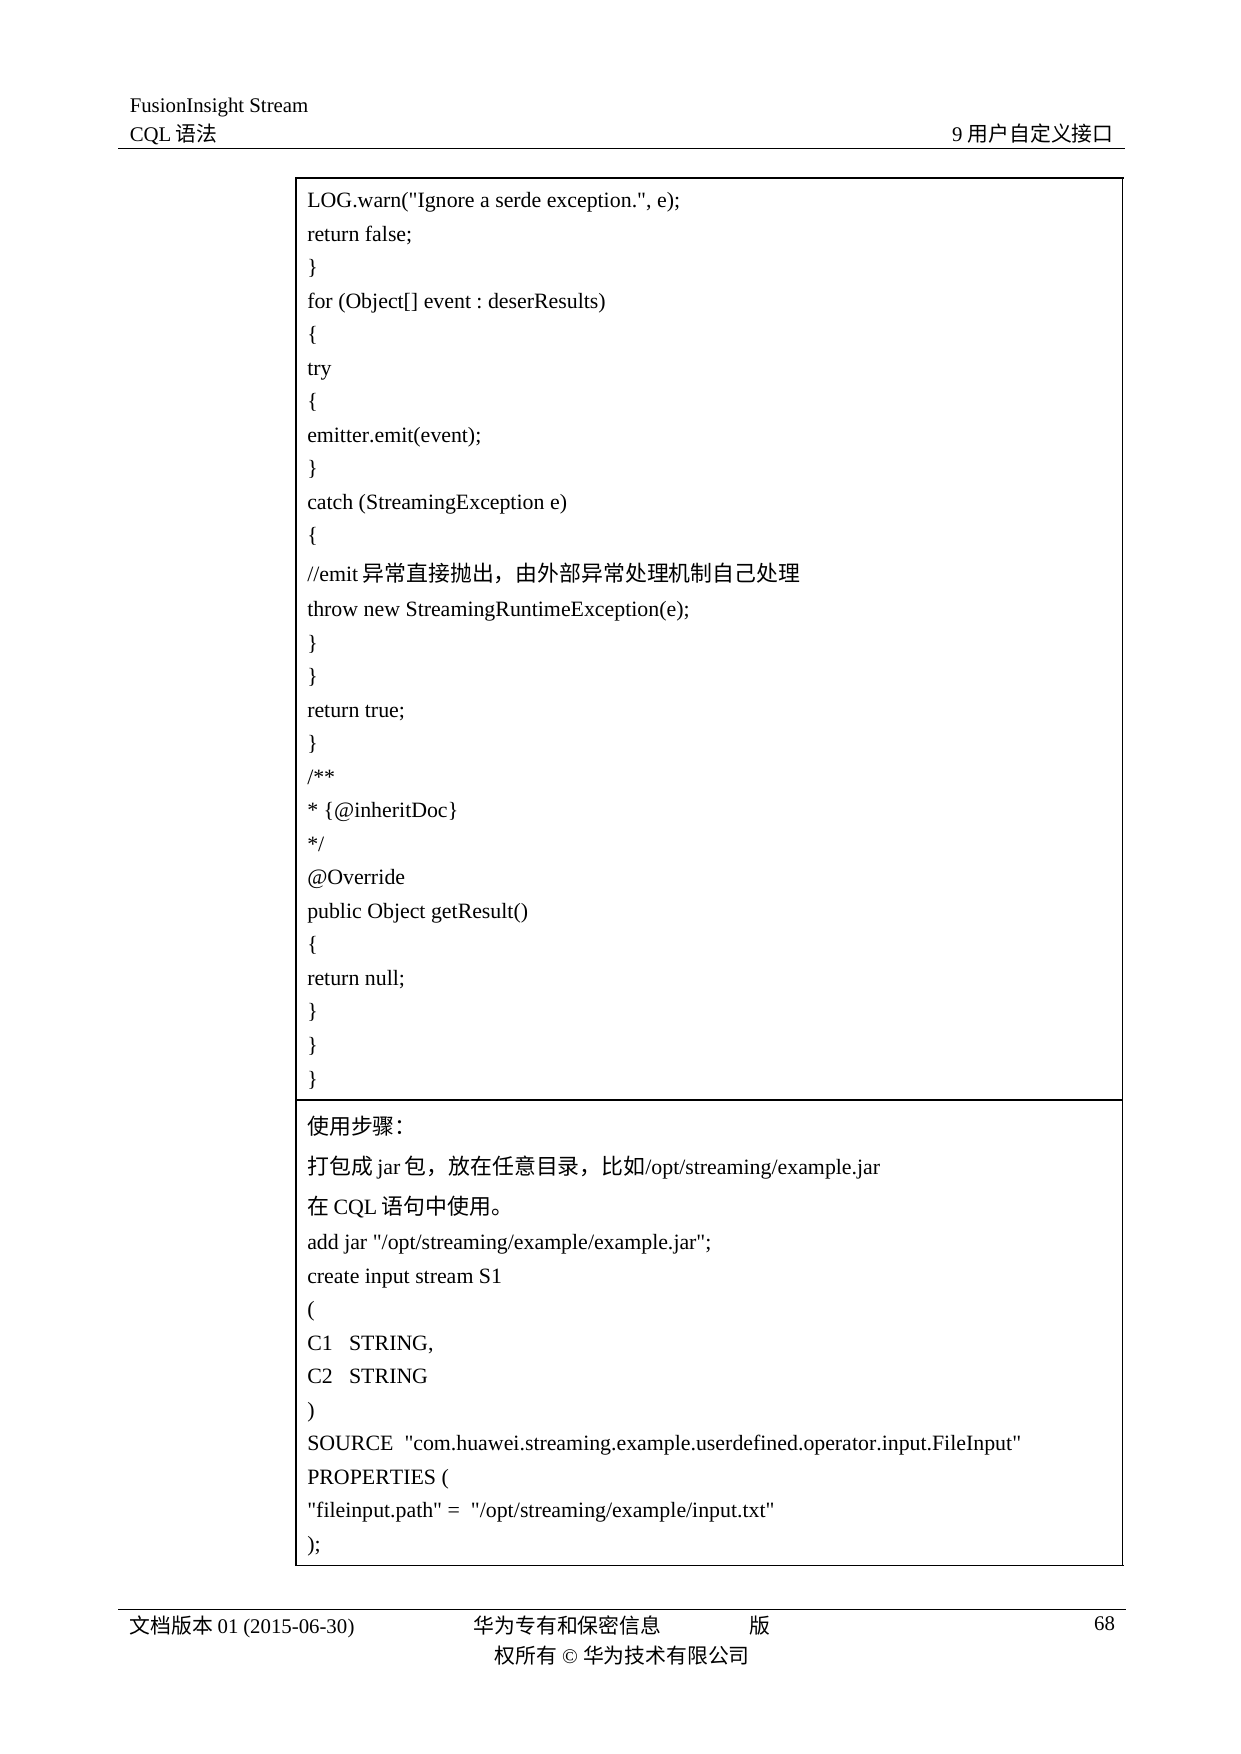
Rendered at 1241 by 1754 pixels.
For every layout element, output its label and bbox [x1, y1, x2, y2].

table_header [297, 179, 1122, 1099]
table_cell [297, 1101, 1122, 1564]
